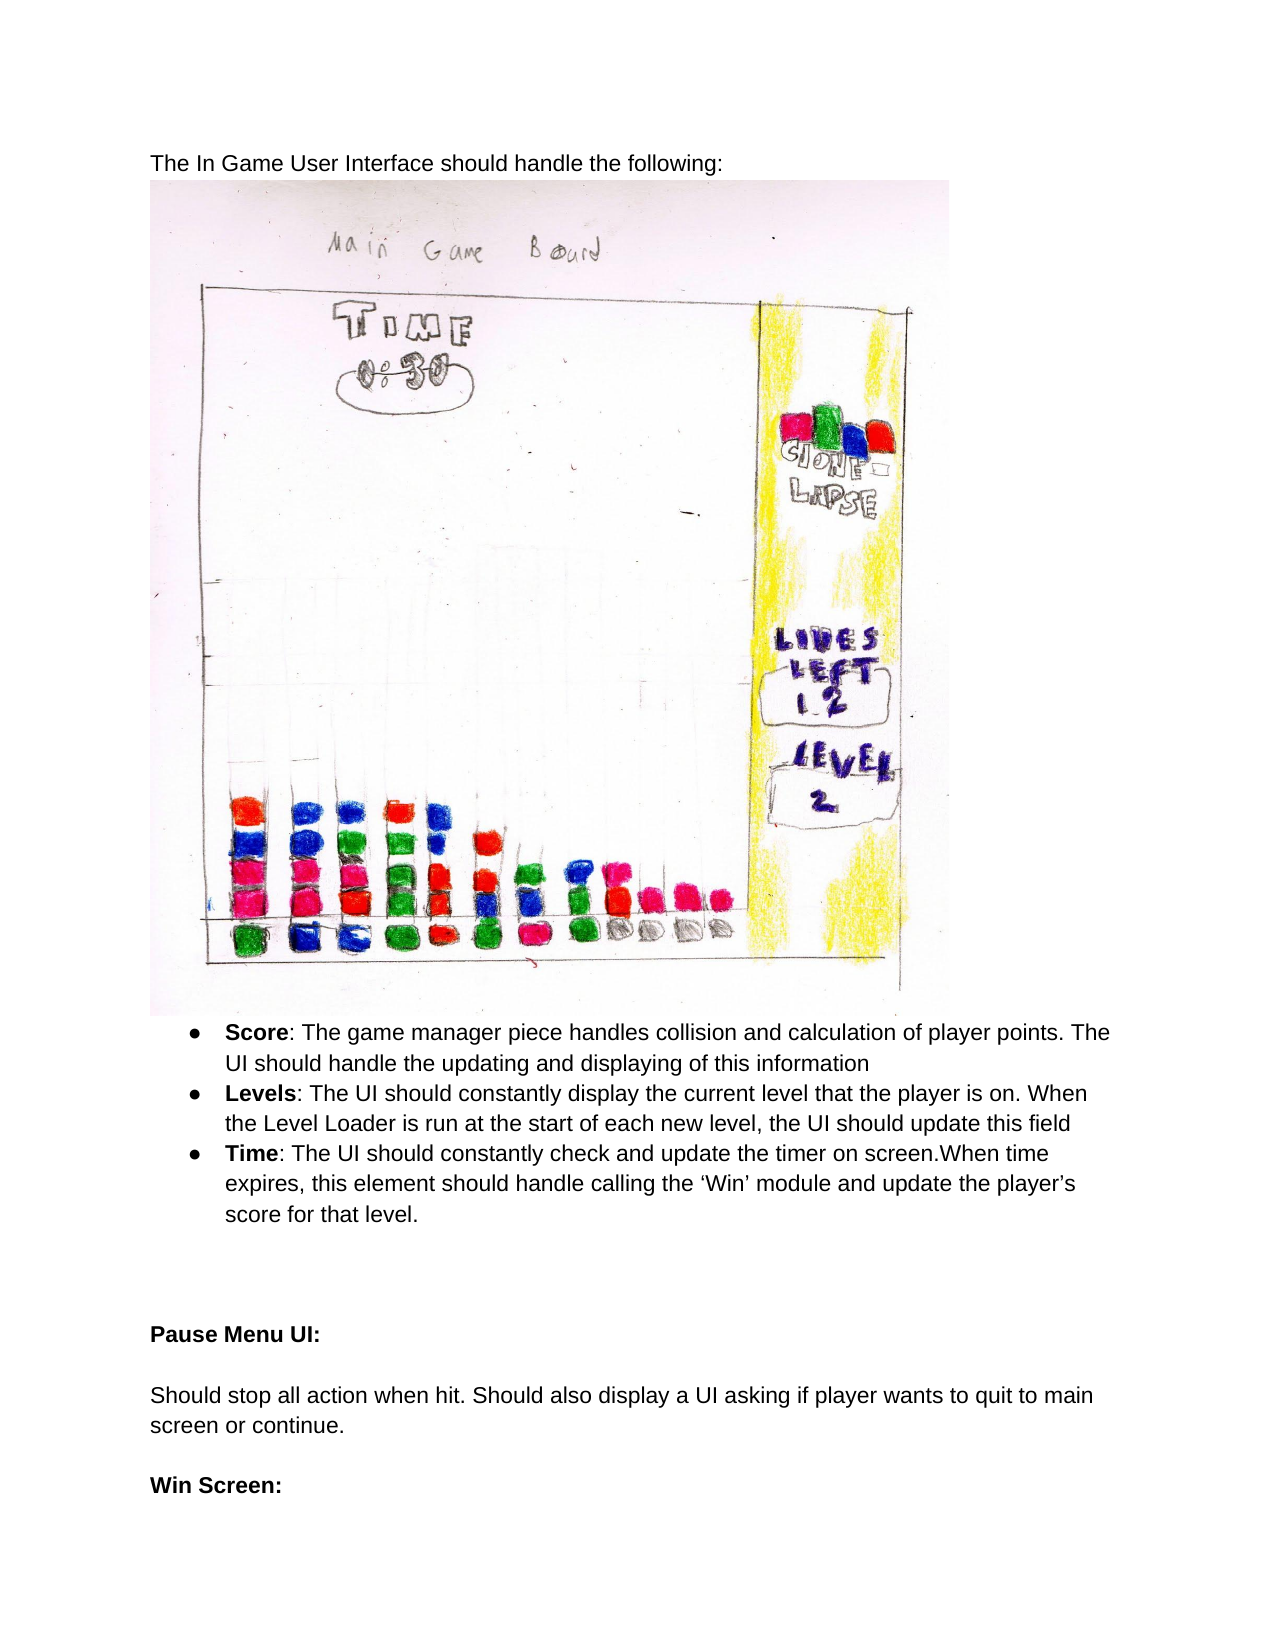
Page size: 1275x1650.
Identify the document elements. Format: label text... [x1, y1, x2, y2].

text Win Screen: [150, 1472, 1125, 1499]
text Should stop all action when hit. Should also display a UI asking if player wants to quit to main screen or continue. [150, 1382, 1125, 1438]
picture [150, 180, 950, 1016]
list Score: The game manager piece handles collision and calculation of player points. The UI should handle the updating and displaying of this information [188, 1019, 1125, 1076]
list Time: The UI should constantly check and update the timer on screen.When time expires, this element should handle calling the ‘Win’ module and update the player’s score for that level. [188, 1140, 1125, 1227]
list Levels: The UI should constantly display the current level that the player is on. When the Level Loader is run at the start of each new level, the UI should update this field [188, 1080, 1125, 1136]
text Pause Menu UI: [150, 1321, 1125, 1348]
text The In Game User Interface should handle the following: [150, 150, 1125, 176]
